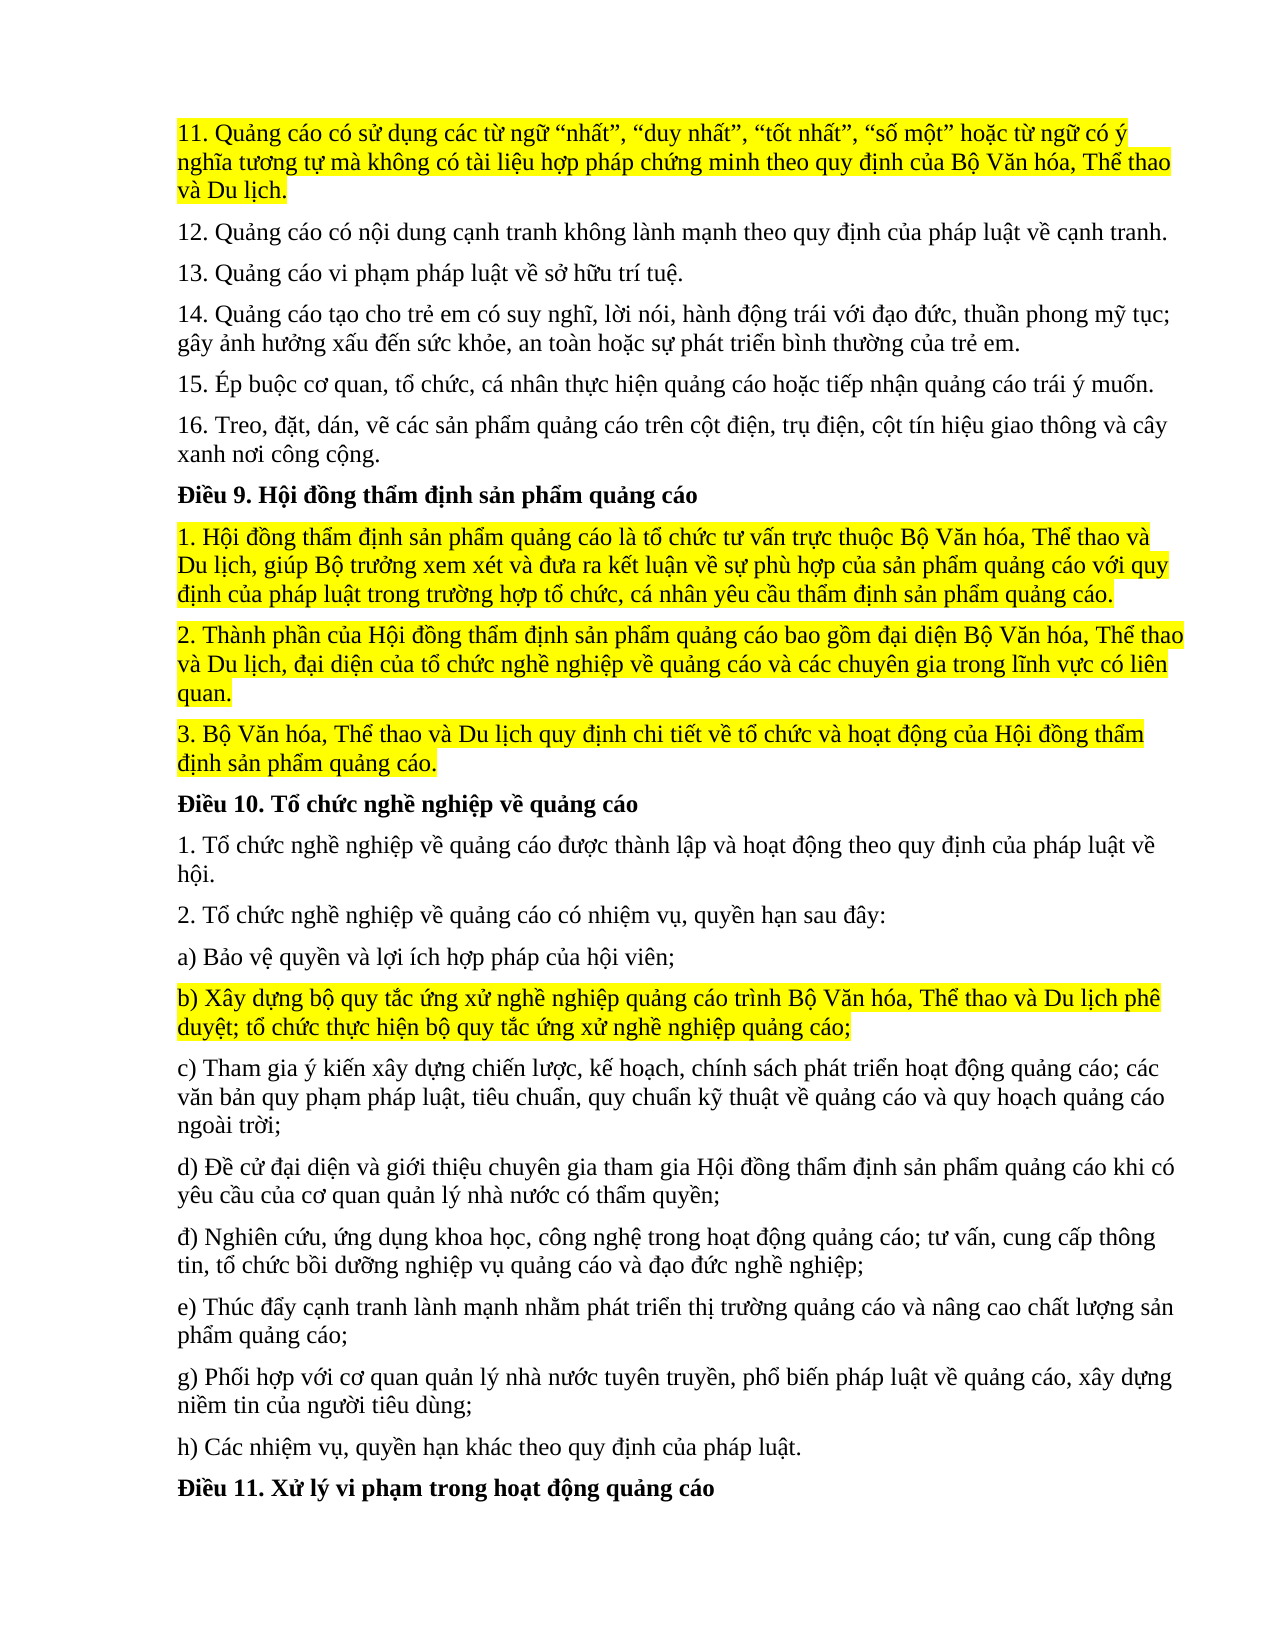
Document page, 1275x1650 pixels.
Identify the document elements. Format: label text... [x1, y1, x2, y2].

text d) Đề cử đại diện và giới thiệu chuyên gia tham gia Hội đồng thẩm định sản phẩm quảng cáo khi có yêu cầu của cơ quan quản lý nhà nước có thẩm quyền; [177, 1152, 1186, 1209]
text 16. Treo, đặt, dán, vẽ các sản phẩm quảng cáo trên cột điện, trụ điện, cột tín hiệu giao thông và cây xanh nơi công cộng. [177, 411, 1186, 468]
text 2. Thành phần của Hội đồng thẩm định sản phẩm quảng cáo bao gồm đại diện Bộ Văn hóa, Thể thao và Du lịch, đại diện của tổ chức nghề nghiệp về quảng cáo và các chuyên gia trong lĩnh vực có liên quan. [232, 621, 1186, 707]
text 2. Tổ chức nghề nghiệp về quảng cáo có nhiệm vụ, quyền hạn sau đây: [177, 901, 1186, 929]
text Điều 10. Tổ chức nghề nghiệp về quảng cáo [177, 789, 1186, 818]
text 11. Quảng cáo có sử dụng các từ ngữ “nhất”, “duy nhất”, “tốt nhất”, “số một” hoặc từ ngữ có ý nghĩa tương tự mà không có tài liệu hợp pháp chứng minh theo quy định của Bộ Văn hóa, Thể thao và Du lịch. [287, 118, 1186, 204]
text Điều 11. Xử lý vi phạm trong hoạt động quảng cáo [177, 1473, 1186, 1502]
text đ) Nghiên cứu, ứng dụng khoa học, công nghệ trong hoạt động quảng cáo; tư vấn, cung cấp thông tin, tổ chức bồi dưỡng nghiệp vụ quảng cáo và đạo đức nghề nghiệp; [177, 1222, 1186, 1279]
text 12. Quảng cáo có nội dung cạnh tranh không lành mạnh theo quy định của pháp luật về cạnh tranh. [177, 217, 1186, 246]
text 3. Bộ Văn hóa, Thể thao và Du lịch quy định chi tiết về tổ chức và hoạt động của Hội đồng thẩm định sản phẩm quảng cáo. [437, 719, 1186, 777]
text g) Phối hợp với cơ quan quản lý nhà nước tuyên truyền, phổ biến pháp luật về quảng cáo, xây dựng niềm tin của người tiêu dùng; [177, 1362, 1186, 1419]
text a) Bảo vệ quyền và lợi ích hợp pháp của hội viên; [177, 942, 1186, 971]
text 14. Quảng cáo tạo cho trẻ em có suy nghĩ, lời nói, hành động trái với đạo đức, thuần phong mỹ tục; gây ảnh hưởng xấu đến sức khỏe, an toàn hoặc sự phát triển bình thường của trẻ em. [177, 299, 1186, 357]
text 13. Quảng cáo vi phạm pháp luật về sở hữu trí tuệ. [177, 258, 1186, 287]
text Điều 9. Hội đồng thẩm định sản phẩm quảng cáo [177, 481, 1186, 509]
text 1. Tổ chức nghề nghiệp về quảng cáo được thành lập và hoạt động theo quy định của pháp luật về hội. [177, 831, 1186, 888]
text h) Các nhiệm vụ, quyền hạn khác theo quy định của pháp luật. [177, 1432, 1186, 1461]
text e) Thúc đẩy cạnh tranh lành mạnh nhằm phát triển thị trường quảng cáo và nâng cao chất lượng sản phẩm quảng cáo; [177, 1292, 1186, 1349]
text c) Tham gia ý kiến xây dựng chiến lược, kế hoạch, chính sách phát triển hoạt động quảng cáo; các văn bản quy phạm pháp luật, tiêu chuẩn, quy chuẩn kỹ thuật về quảng cáo và quy hoạch quảng cáo ngoài trời; [177, 1053, 1186, 1139]
text 15. Ép buộc cơ quan, tổ chức, cá nhân thực hiện quảng cáo hoặc tiếp nhận quảng cáo trái ý muốn. [177, 369, 1186, 398]
text b) Xây dựng bộ quy tắc ứng xử nghề nghiệp quảng cáo trình Bộ Văn hóa, Thể thao và Du lịch phê duyệt; tổ chức thực hiện bộ quy tắc ứng xử nghề nghiệp quảng cáo; [851, 983, 1186, 1041]
